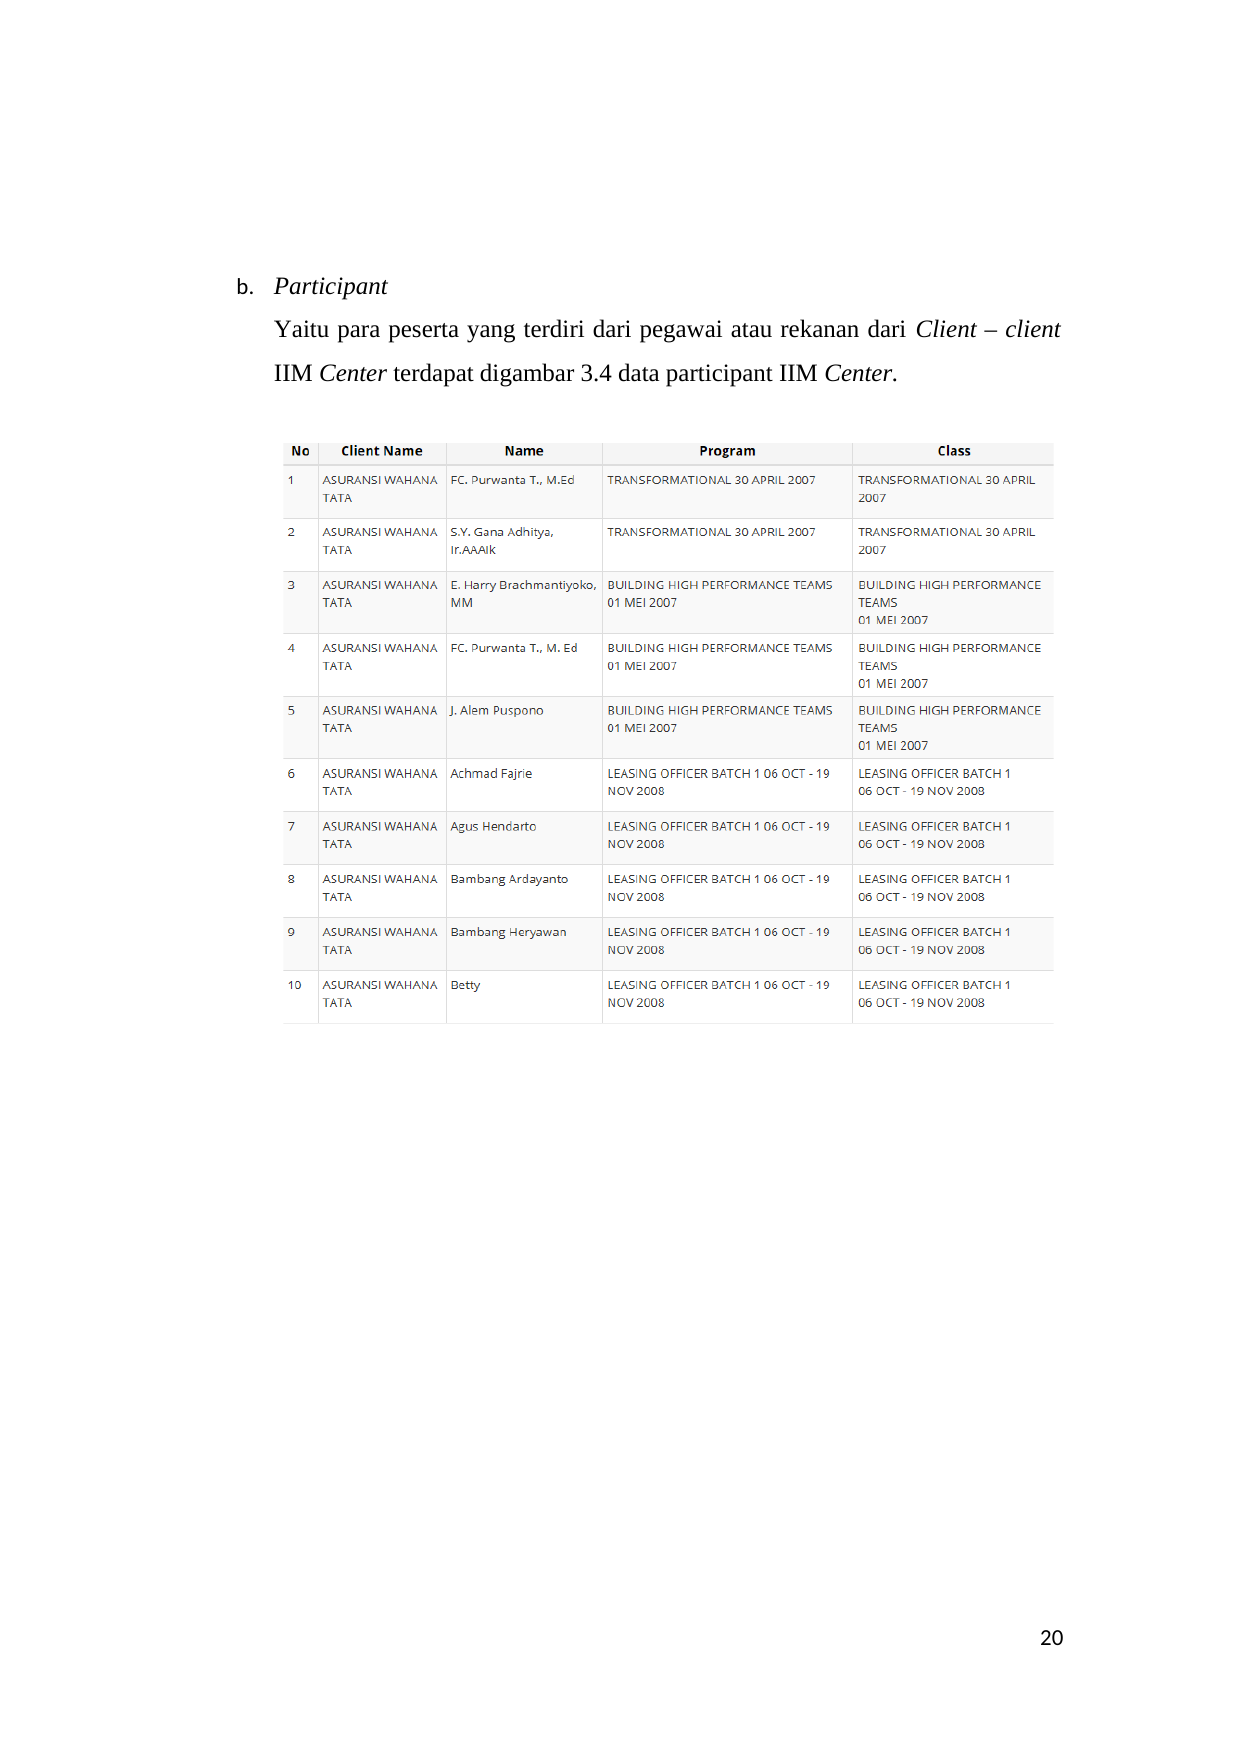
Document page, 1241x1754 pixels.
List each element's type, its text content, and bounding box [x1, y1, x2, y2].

list Participant [236, 271, 1063, 300]
picture [283, 443, 1054, 1024]
list Yaitu para peserta yang terdiri dari pegawai atau rekanan dari Client – client IIM Center terdapat digambar 3.4 data participant IIM Center. [274, 314, 1063, 386]
